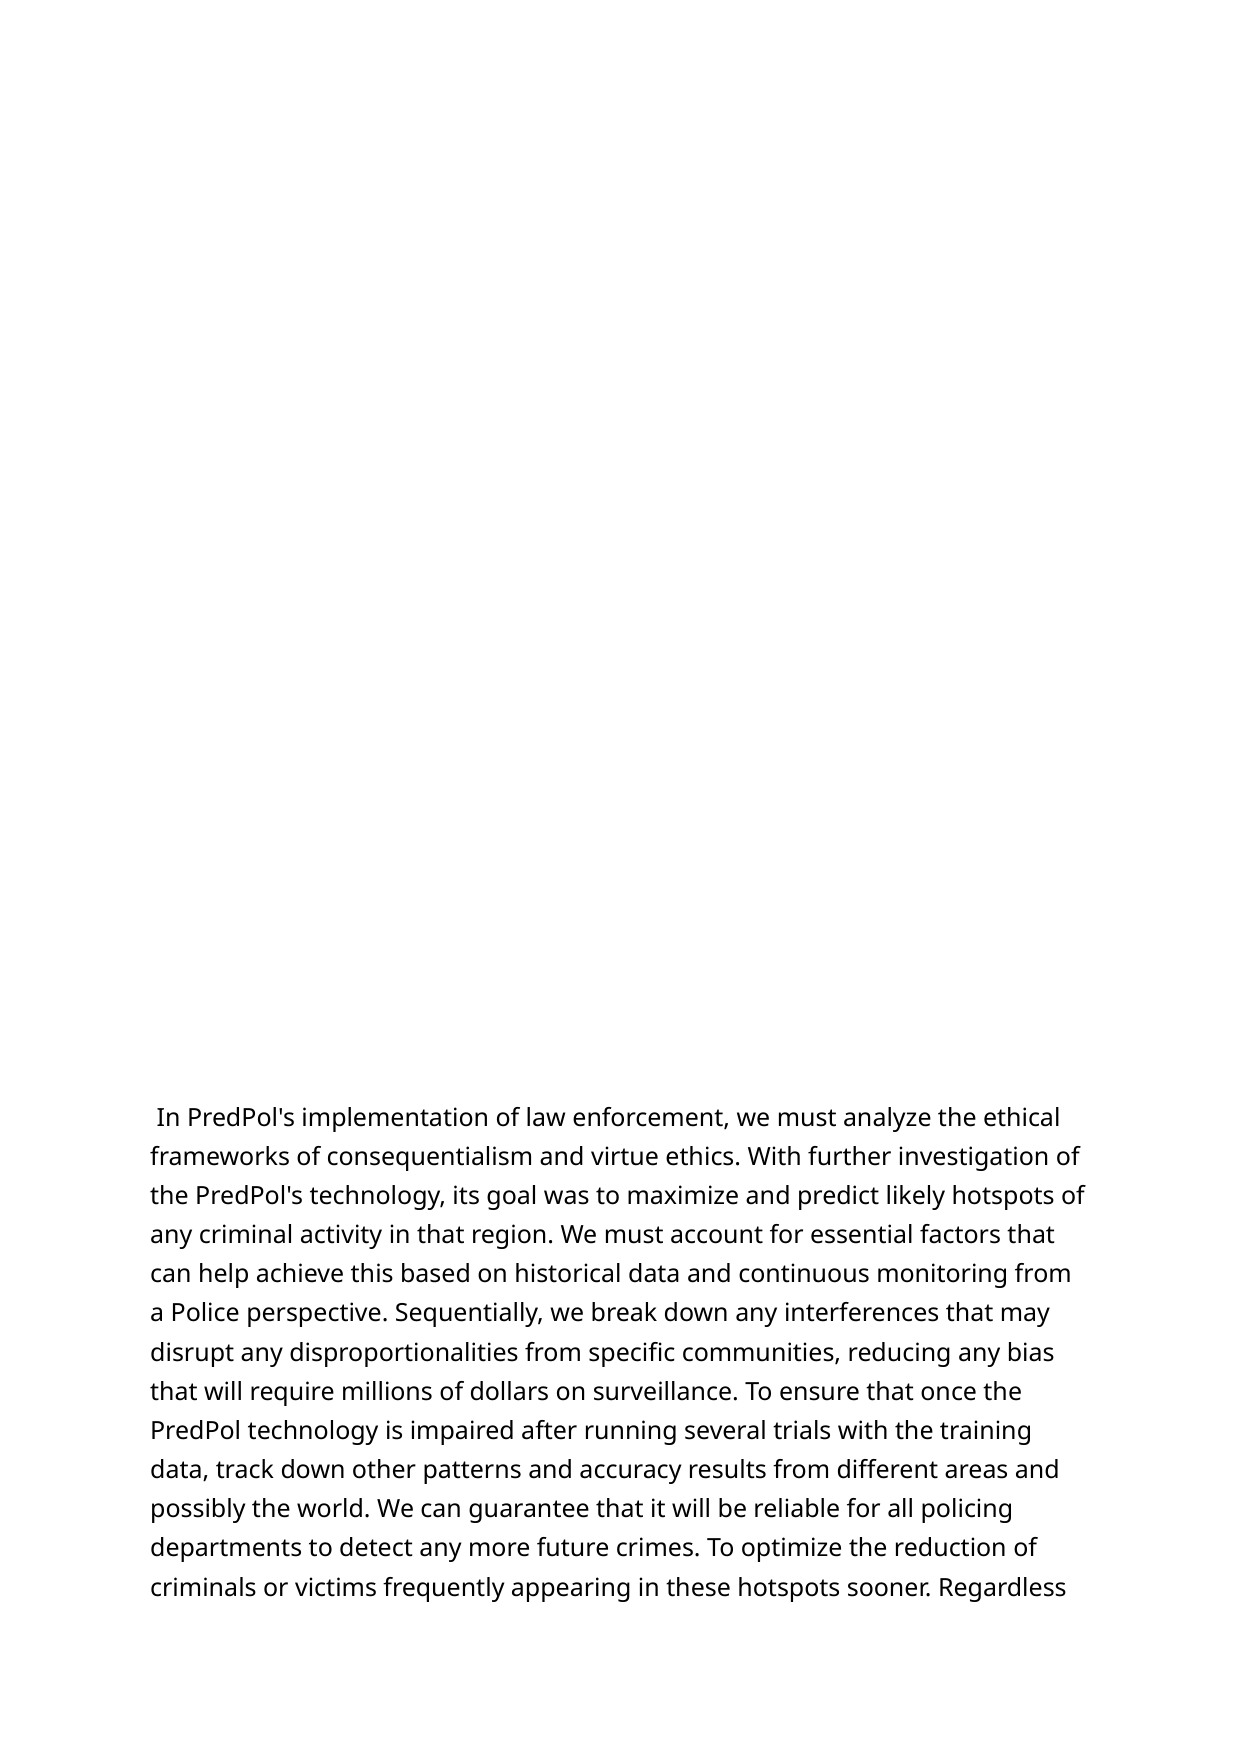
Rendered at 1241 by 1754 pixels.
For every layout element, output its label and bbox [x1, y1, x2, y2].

text [150, 1099, 1090, 1603]
